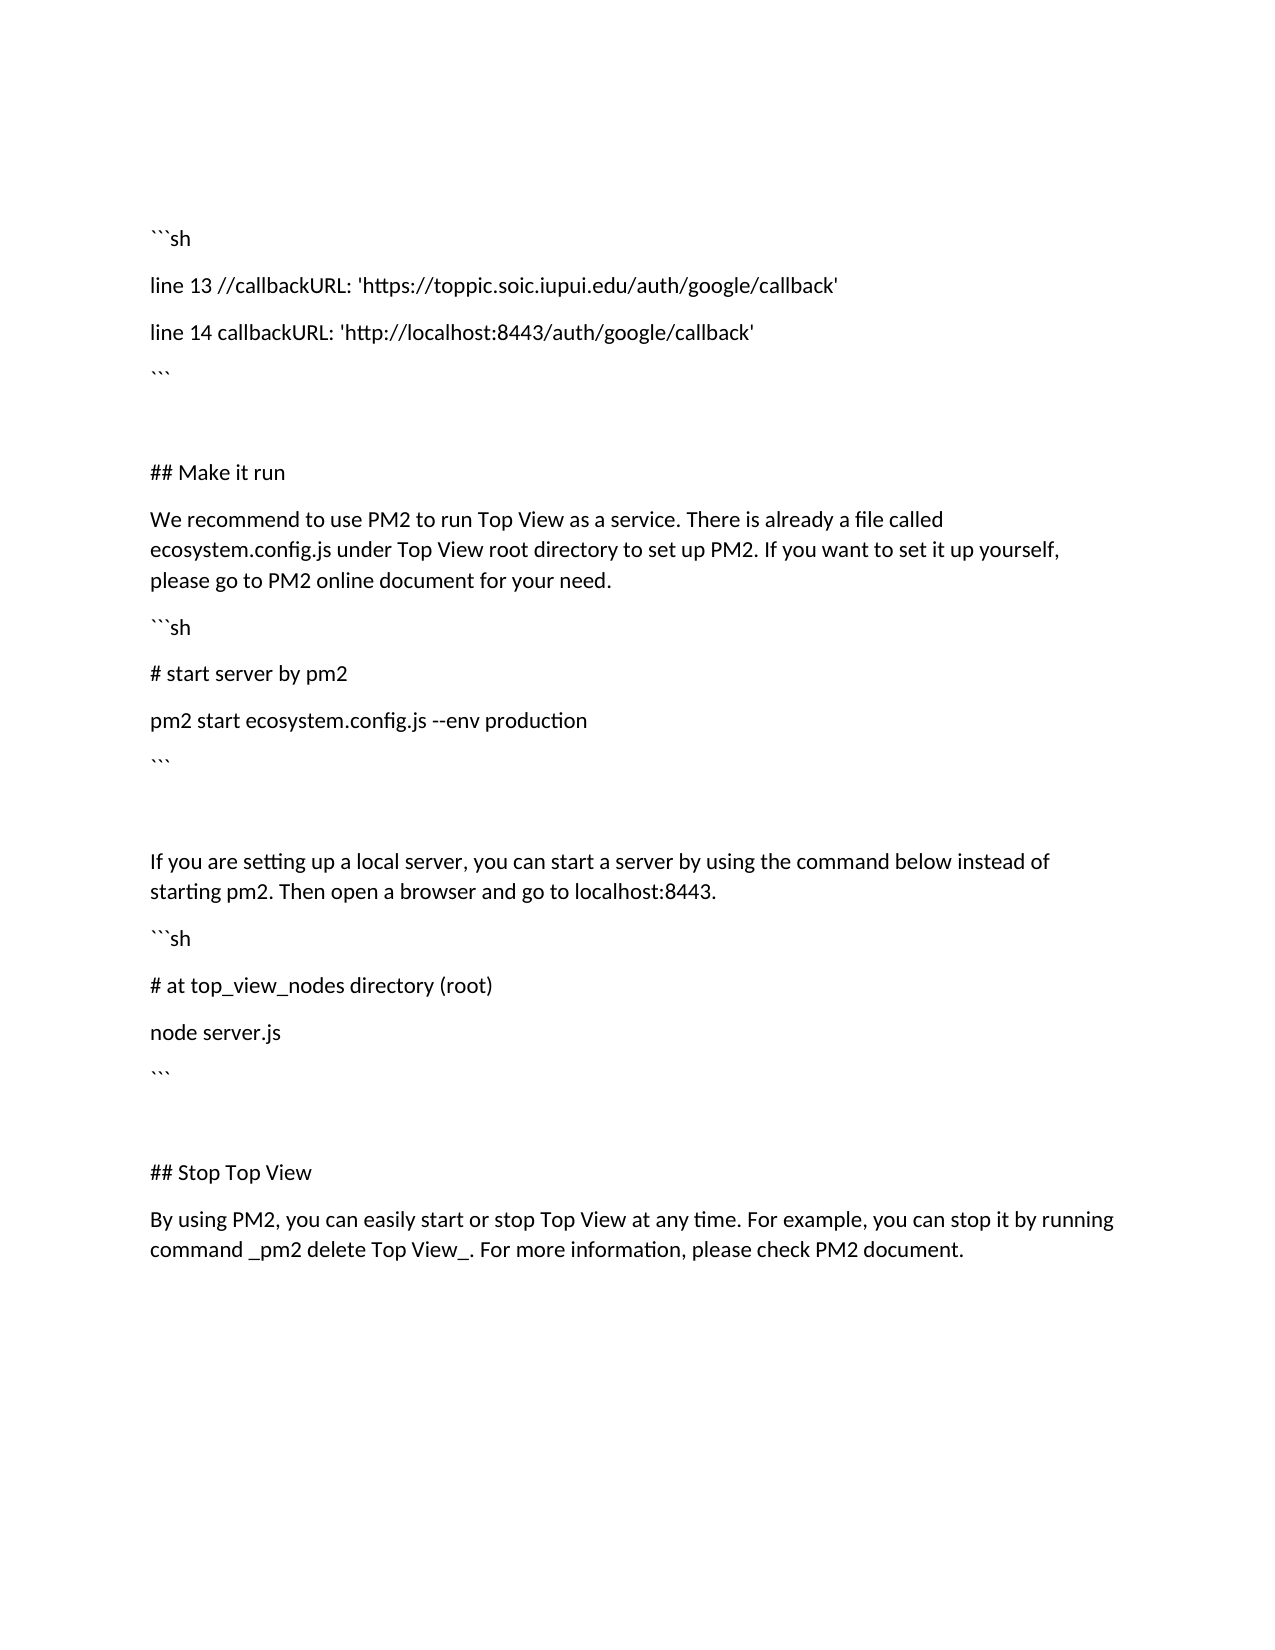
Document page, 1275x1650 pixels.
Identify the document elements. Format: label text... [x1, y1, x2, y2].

text ## Make it run [150, 458, 1125, 486]
text ## Stop Top View [150, 1158, 1125, 1186]
text line 14 callbackURL: 'http://localhost:8443/auth/google/callback' [150, 318, 1125, 346]
text By using PM2, you can easily start or stop Top View at any time. For example, you can stop it by running command _pm2 delete Top View_. For more information, please check PM2 document. [150, 1205, 1125, 1263]
text # start server by pm2 [150, 659, 1125, 687]
text pm2 start ecosystem.config.js --env production [150, 706, 1125, 734]
text ```sh [150, 613, 1125, 641]
text If you are setting up a local server, you can start a server by using the command below instead of starting pm2. Then open a browser and go to localhost:8443. [150, 847, 1125, 905]
text We recommend to use PM2 to run Top View as a service. There is already a file called ecosystem.config.js under Top View root directory to set up PM2. If you want to set it up yourself, please go to PM2 online document for your need. [150, 505, 1125, 594]
text line 13 //callbackURL: 'https://toppic.soic.iupui.edu/auth/google/callback' [150, 271, 1125, 299]
text # at top_view_nodes directory (root) [150, 971, 1125, 999]
text ``` [150, 753, 1125, 781]
text ```sh [150, 224, 1125, 252]
text ``` [150, 1065, 1125, 1093]
text node server.js [150, 1018, 1125, 1046]
text ``` [150, 365, 1125, 393]
text ```sh [150, 924, 1125, 952]
